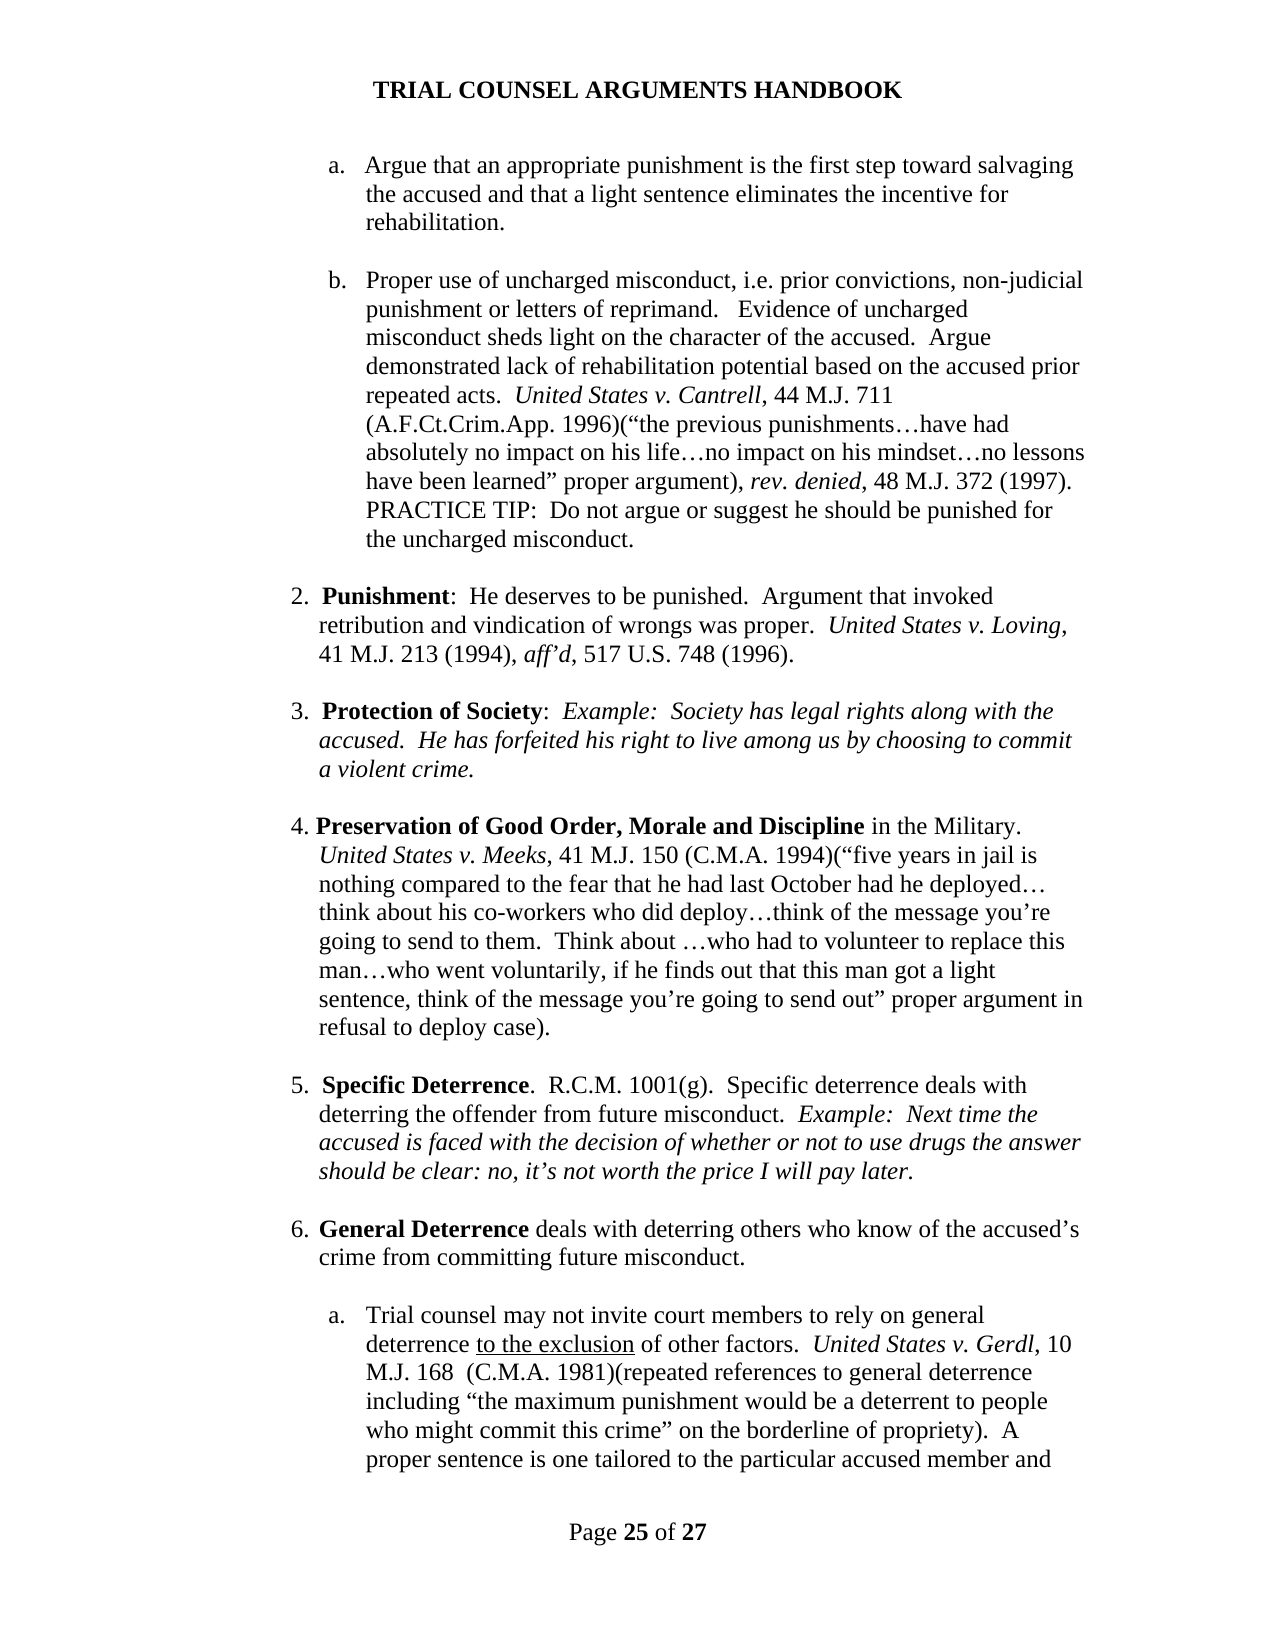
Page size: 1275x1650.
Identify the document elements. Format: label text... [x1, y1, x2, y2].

text 3. Protection of Society: Example: Society has legal rights along with the accused. He has forfeited his right to live among us by choosing to commit a violent crime. [291, 696, 1087, 782]
text a. Argue that an appropriate punishment is the first step toward salvaging the accused and that a light sentence eliminates the incentive for rehabilitation. [328, 150, 1087, 236]
text 4. Preservation of Good Order, Morale and Discipline in the Military. United States v. Meeks, 41 M.J. 150 (C.M.A. 1994)(“five years in jail is nothing compared to the fear that he had last October had he deployed…think about his co-workers who did deploy…think of the message you’re going to send to them. Think about …who had to volunteer to replace this man…who went voluntarily, if he finds out that this man got a light sentence, think of the message you’re going to send out” proper argument in refusal to deploy case). [291, 811, 1087, 1041]
text b. Proper use of uncharged misconduct, i.e. prior convictions, non-judicial punishment or letters of reprimand. Evidence of uncharged misconduct sheds light on the character of the accused. Argue demonstrated lack of rehabilitation potential based on the accused prior repeated acts. United States v. Cantrell, 44 M.J. 711 (A.F.Ct.Crim.App. 1996)(“the previous punishments…have had absolutely no impact on his life…no impact on his mindset…no lessons have been learned” proper argument), rev. denied, 48 M.J. 372 (1997). PRACTICE TIP: Do not argue or suggest he should be punished for the uncharged misconduct. [328, 265, 1087, 552]
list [328, 1300, 1087, 1472]
text 5. Specific Deterrence. R.C.M. 1001(g). Specific deterrence deals with deterring the offender from future misconduct. Example: Next time the accused is faced with the decision of whether or not to use drugs the answer should be clear: no, it’s not worth the price I will pay later. [291, 1070, 1087, 1185]
text 2. Punishment: He deserves to be punished. Argument that invoked retribution and vindication of wrongs was proper. United States v. Loving, 41 M.J. 213 (1994), aff’d, 517 U.S. 748 (1996). [291, 581, 1087, 667]
text 6. General Deterrence deals with deterring others who know of the accused’s crime from committing future misconduct. [291, 1214, 1087, 1271]
